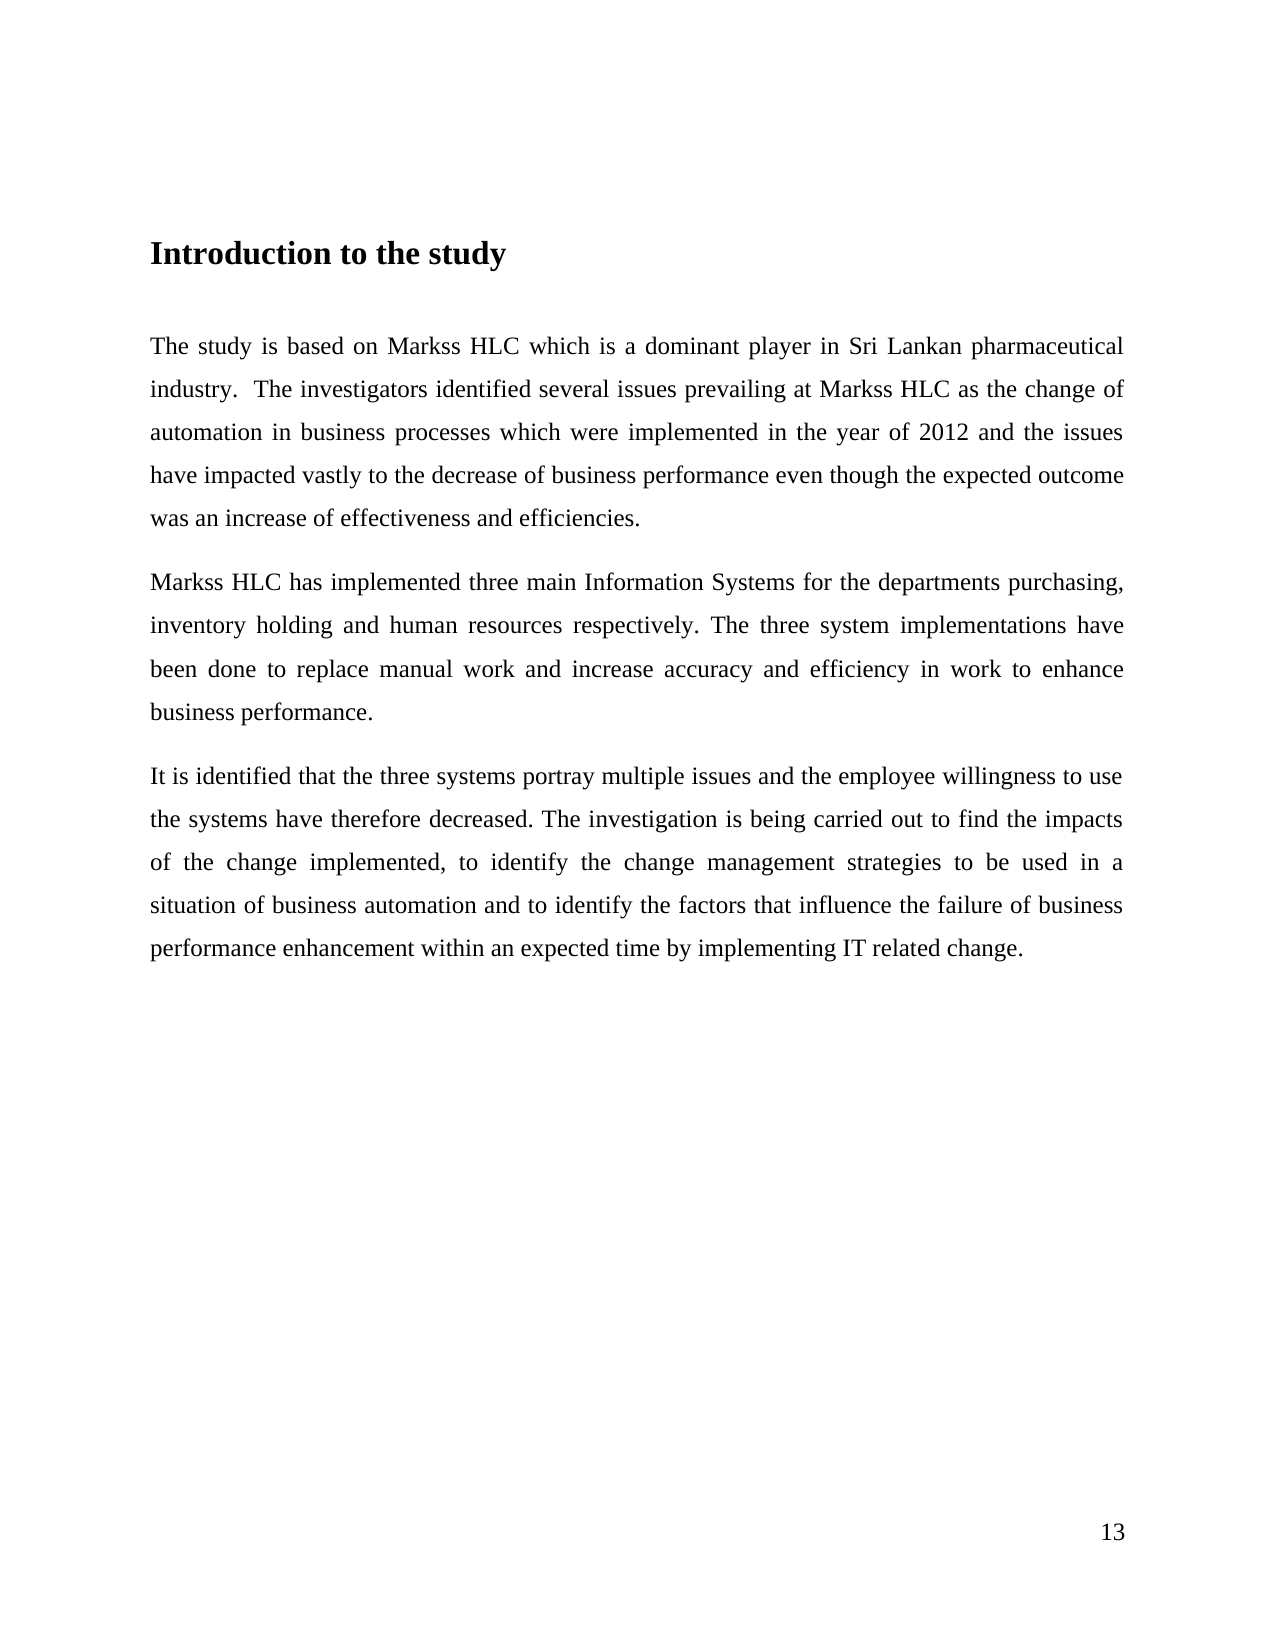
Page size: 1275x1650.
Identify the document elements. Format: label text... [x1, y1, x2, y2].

text The study is based on Markss HLC which is a dominant player in Sri Lankan pharmaceutical industry. The investigators identified several issues prevailing at Markss HLC as the change of automation in business processes which were implemented in the year of 2012 and the issues have impacted vastly to the decrease of business performance even though the expected outcome was an increase of effectiveness and efficiencies. [150, 331, 1125, 532]
text Markss HLC has implemented three main Information Systems for the departments purchasing, inventory holding and human resources respectively. The three system implementations have been done to replace manual work and increase accuracy and efficiency in work to enhance business performance. [150, 567, 1125, 726]
subtitle Introduction to the study [150, 233, 1125, 271]
text It is identified that the three systems portray multiple issues and the employee willingness to use the systems have therefore decreased. The investigation is being carried out to find the impacts of the change implemented, to identify the change management strategies to be used in a situation of business automation and to identify the factors that influence the failure of business performance enhancement within an expected time by implementing IT related change. [150, 761, 1125, 962]
